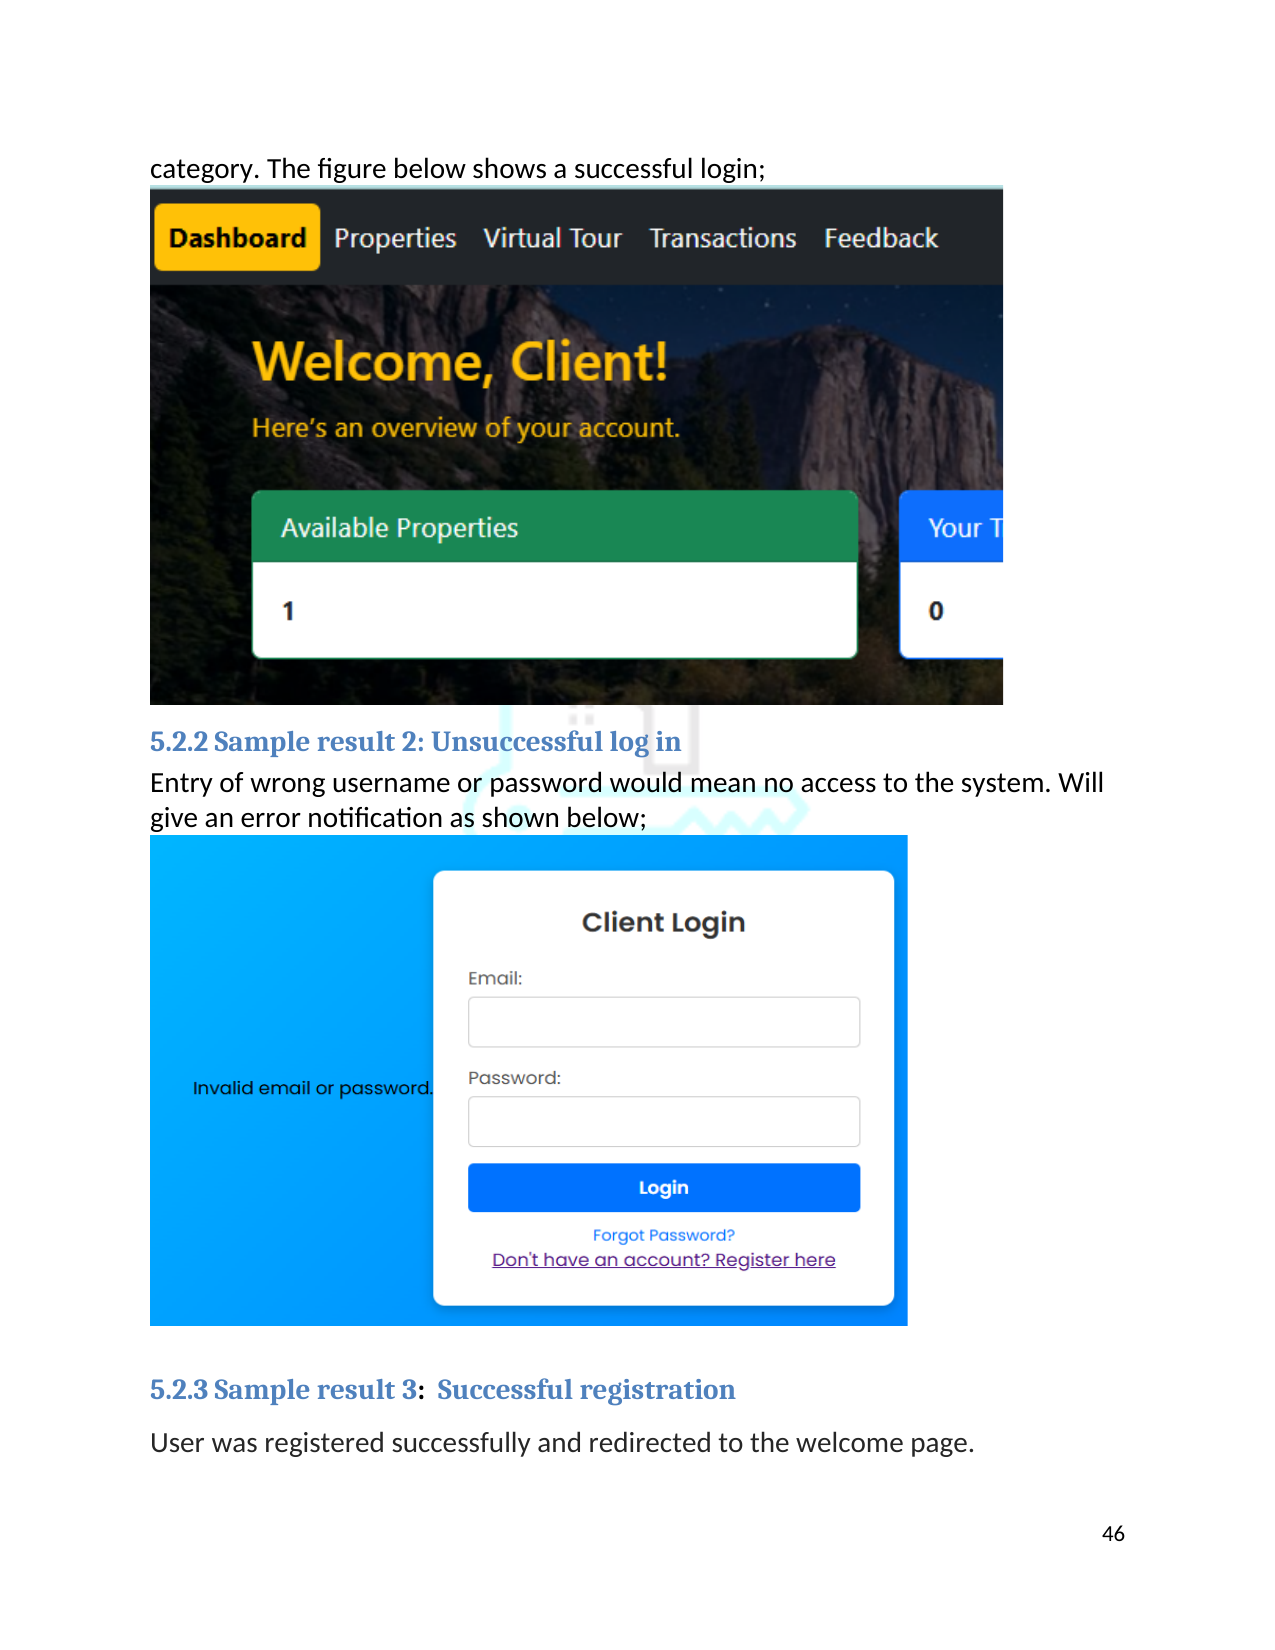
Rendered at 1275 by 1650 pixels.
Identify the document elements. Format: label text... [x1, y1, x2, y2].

subtitle 5.2.2 Sample result 2: Unsuccessful log in [150, 725, 1125, 759]
subtitle 5.2.3 Sample result 3: Successful registration [150, 1373, 1125, 1406]
picture [150, 185, 1004, 705]
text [150, 150, 1125, 704]
text User was registered successfully and redirected to the welcome page. [150, 1424, 1125, 1459]
picture [150, 835, 908, 1326]
